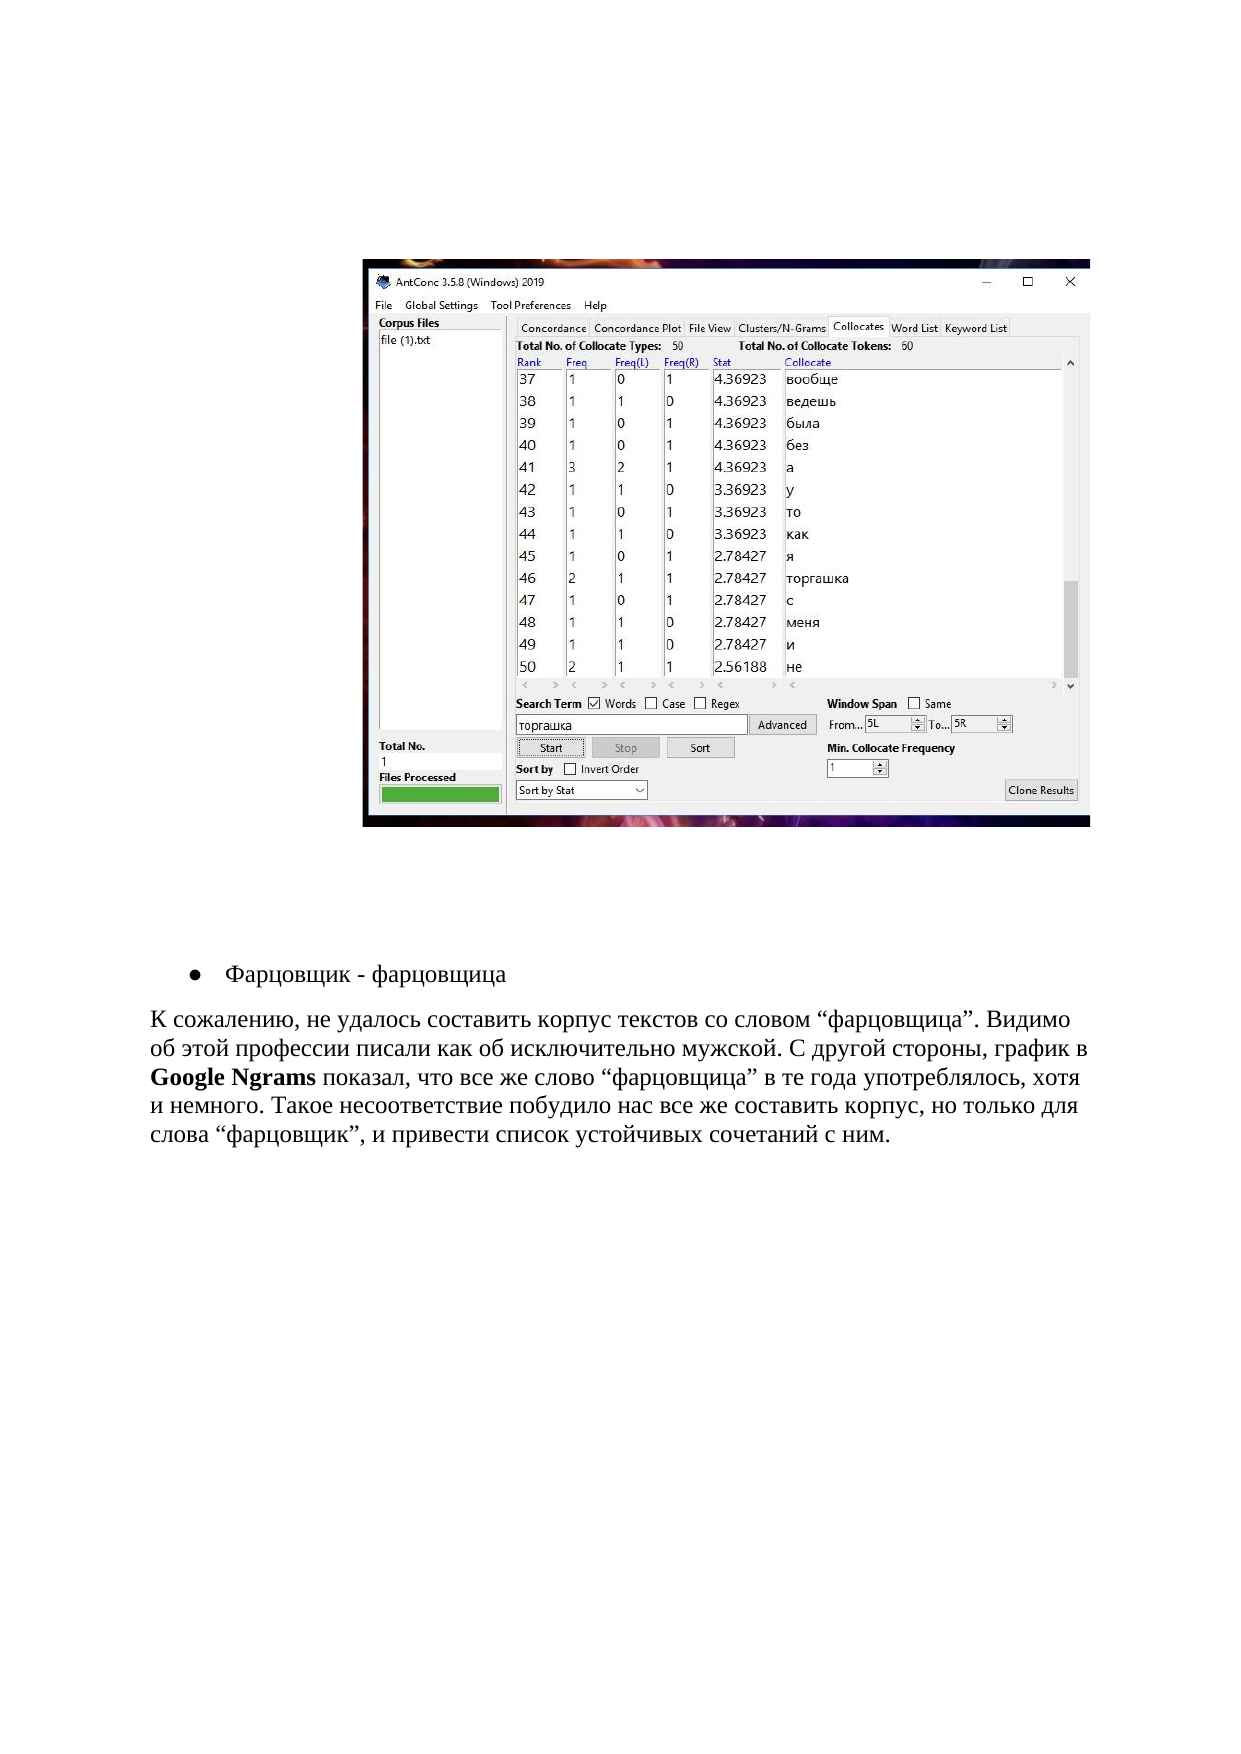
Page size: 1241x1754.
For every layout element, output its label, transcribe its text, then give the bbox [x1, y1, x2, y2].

text К сожалению, не удалось составить корпус текстов со словом “фарцовщица”. Видимо об этой профессии писали как об исключительно мужской. С другой стороны, график в Google Ngrams показал, что все же слово “фарцовщица” в те года употреблялось, хотя и немного. Такое несоответствие побудило нас все же составить корпус, но только для слова “фарцовщик”, и привести список устойчивых сочетаний с ним. [150, 1004, 1090, 1148]
list Фарцовщик - фарцовщица [187, 959, 1090, 988]
picture [362, 259, 1091, 827]
